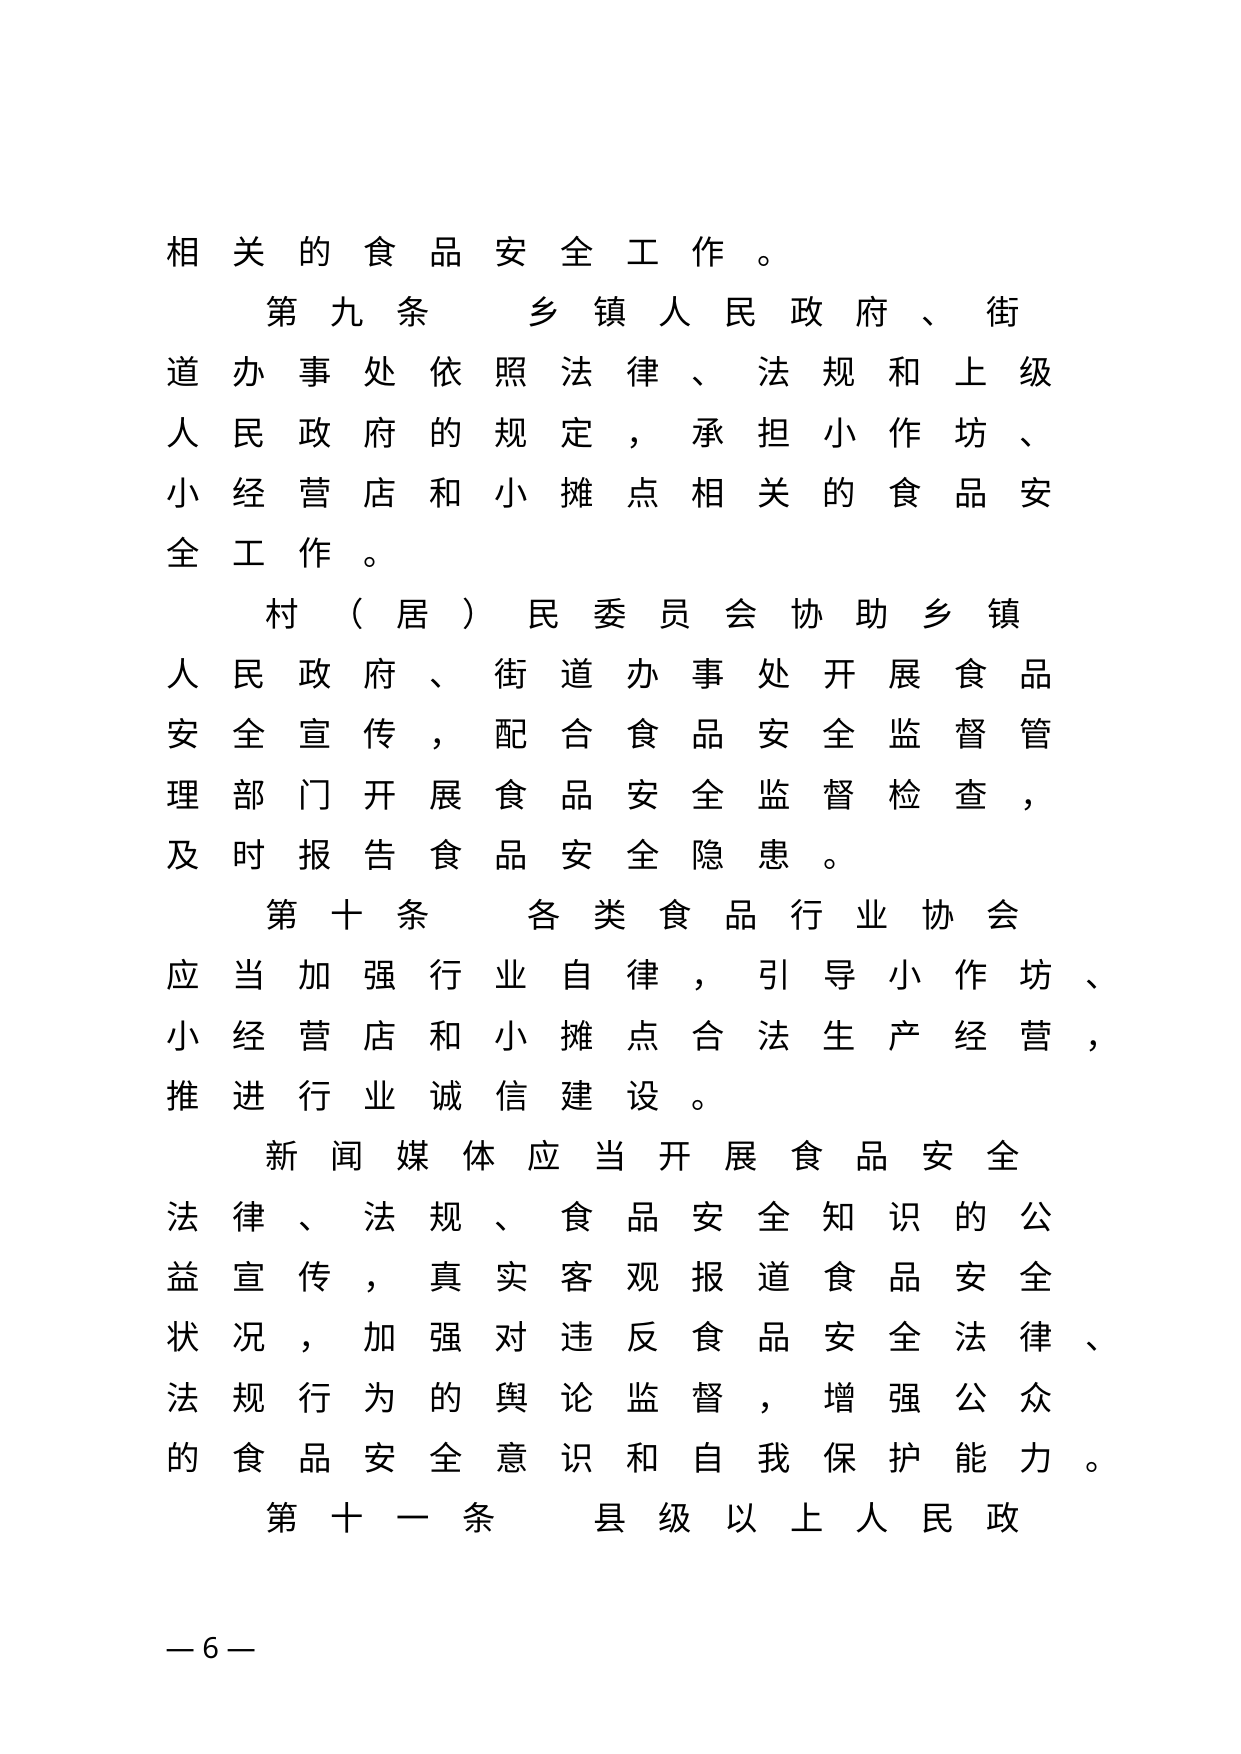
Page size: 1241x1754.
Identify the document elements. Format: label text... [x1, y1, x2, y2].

text 第九条 乡镇人民政府、街道办事处依照法律、法规和上级人民政府的规定，承担小作坊、小经营店和小摊点相关的食品安全工作。 [167, 280, 1085, 581]
text 村（居）民委员会协助乡镇人民政府、街道办事处开展食品安全宣传，配合食品安全监督管理部门开展食品安全监督检查，及时报告食品安全隐患。 [167, 581, 1085, 883]
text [167, 219, 1085, 280]
text 第十条 各类食品行业协会应当加强行业自律，引导小作坊、小经营店和小摊点合法生产经营，推进行业诚信建设。 [167, 883, 1085, 1124]
text 新闻媒体应当开展食品安全法律、法规、食品安全知识的公益宣传，真实客观报道食品安全状况，加强对违反食品安全法律、法规行为的舆论监督，增强公众的食品安全意识和自我保护能力。 [167, 1124, 1085, 1486]
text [167, 1486, 1085, 1546]
